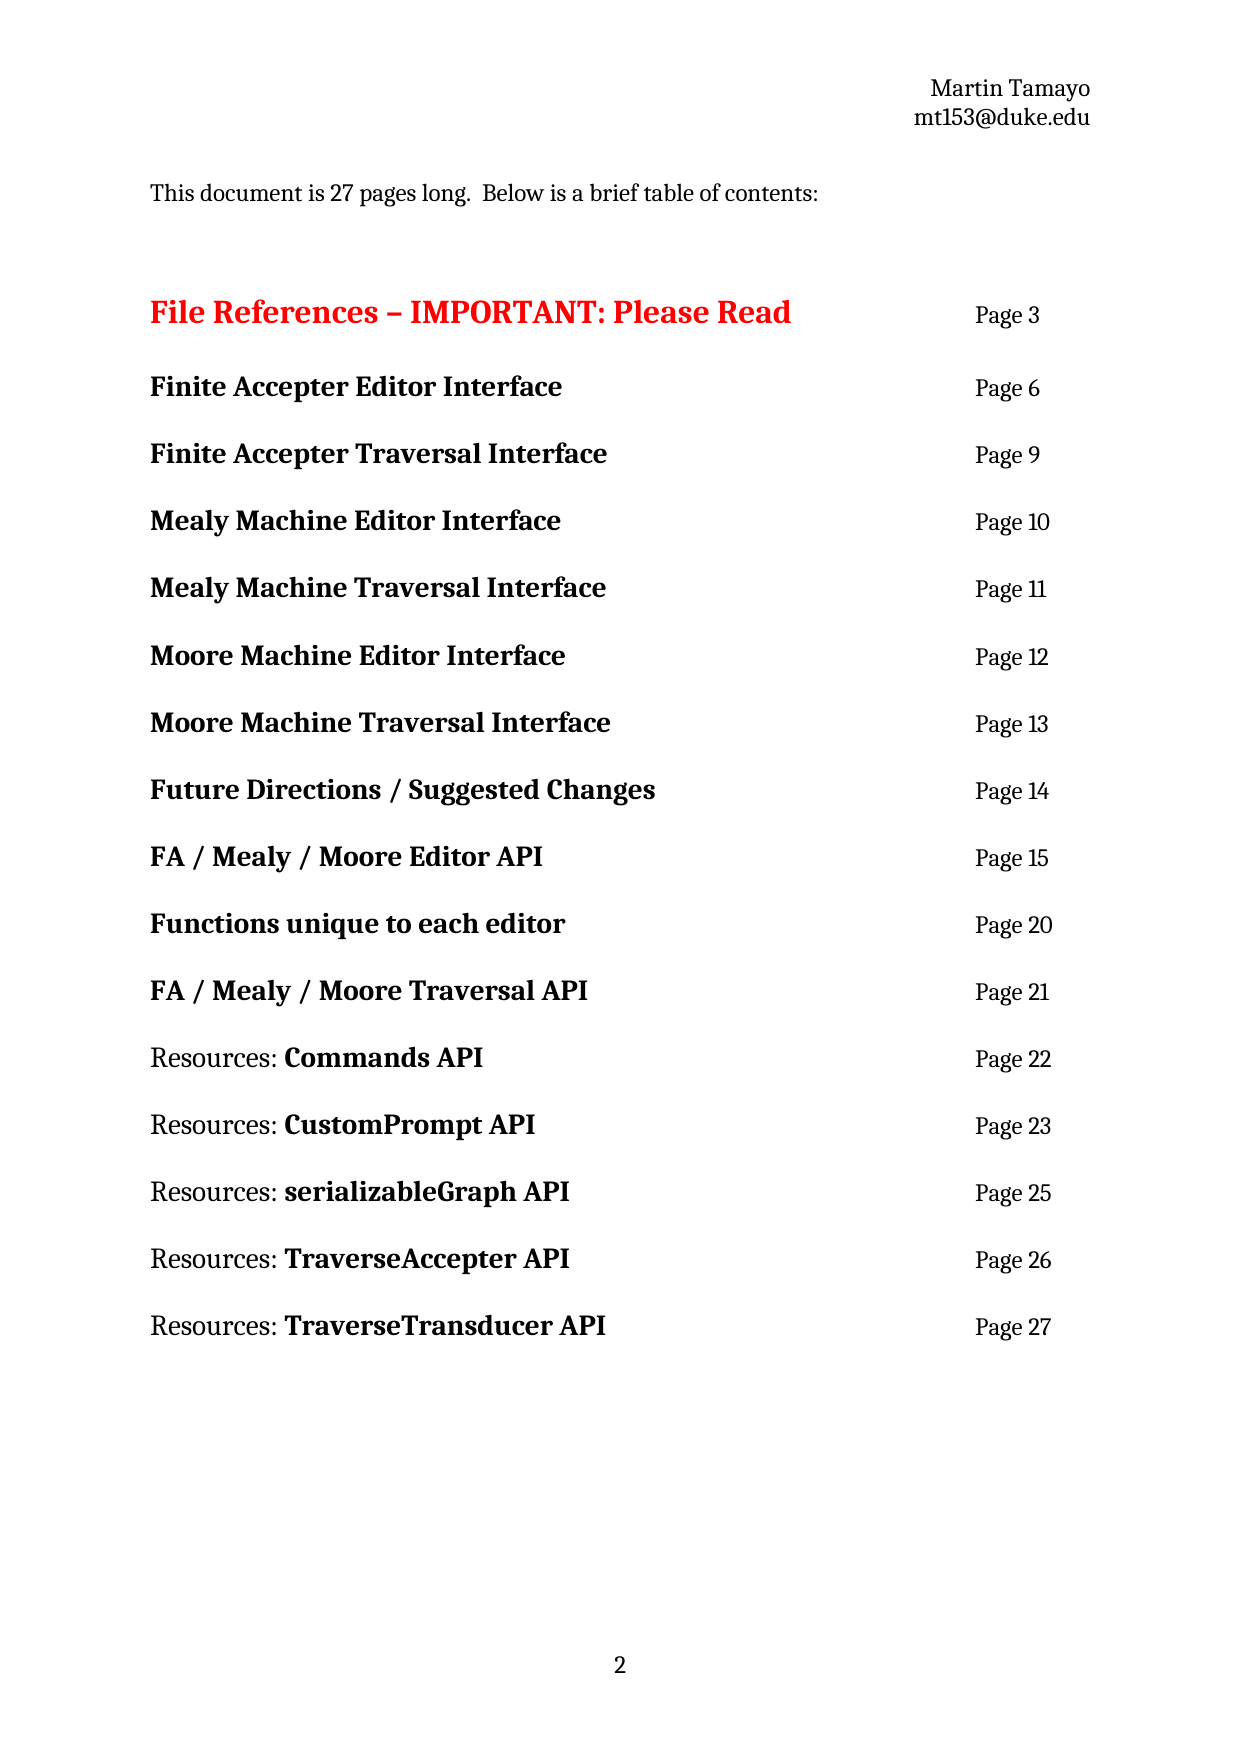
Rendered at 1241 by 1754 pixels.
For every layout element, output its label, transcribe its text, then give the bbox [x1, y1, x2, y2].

text FA / Mealy / Moore Traversal API Page 21 [150, 974, 1090, 1008]
text Resources: serializableGraph API Page 25 [150, 1175, 1090, 1209]
text Mealy Machine Editor Interface Page 10 [150, 504, 1090, 538]
text Functions unique to each editor Page 20 [150, 907, 1090, 941]
text Resources: CustomPrompt API Page 23 [150, 1108, 1090, 1142]
text Resources: TraverseTransducer API Page 27 [150, 1309, 1090, 1343]
text Finite Accepter Traversal Interface Page 9 [150, 437, 1090, 471]
text File References – IMPORTANT: Please Read Page 3 [150, 294, 1090, 332]
text Finite Accepter Editor Interface Page 6 [150, 370, 1090, 404]
text Mealy Machine Traversal Interface Page 11 [150, 572, 1090, 605]
text FA / Mealy / Moore Editor API Page 15 [150, 840, 1090, 873]
text Moore Machine Editor Interface Page 12 [150, 639, 1090, 672]
text Resources: TraverseAccepter API Page 26 [150, 1242, 1090, 1276]
text Future Directions / Suggested Changes Page 14 [150, 773, 1090, 806]
text Resources: Commands API Page 22 [150, 1041, 1090, 1075]
text Moore Machine Traversal Interface Page 13 [150, 706, 1090, 739]
text This document is 27 pages long. Below is a brief table of contents: [150, 179, 1090, 207]
